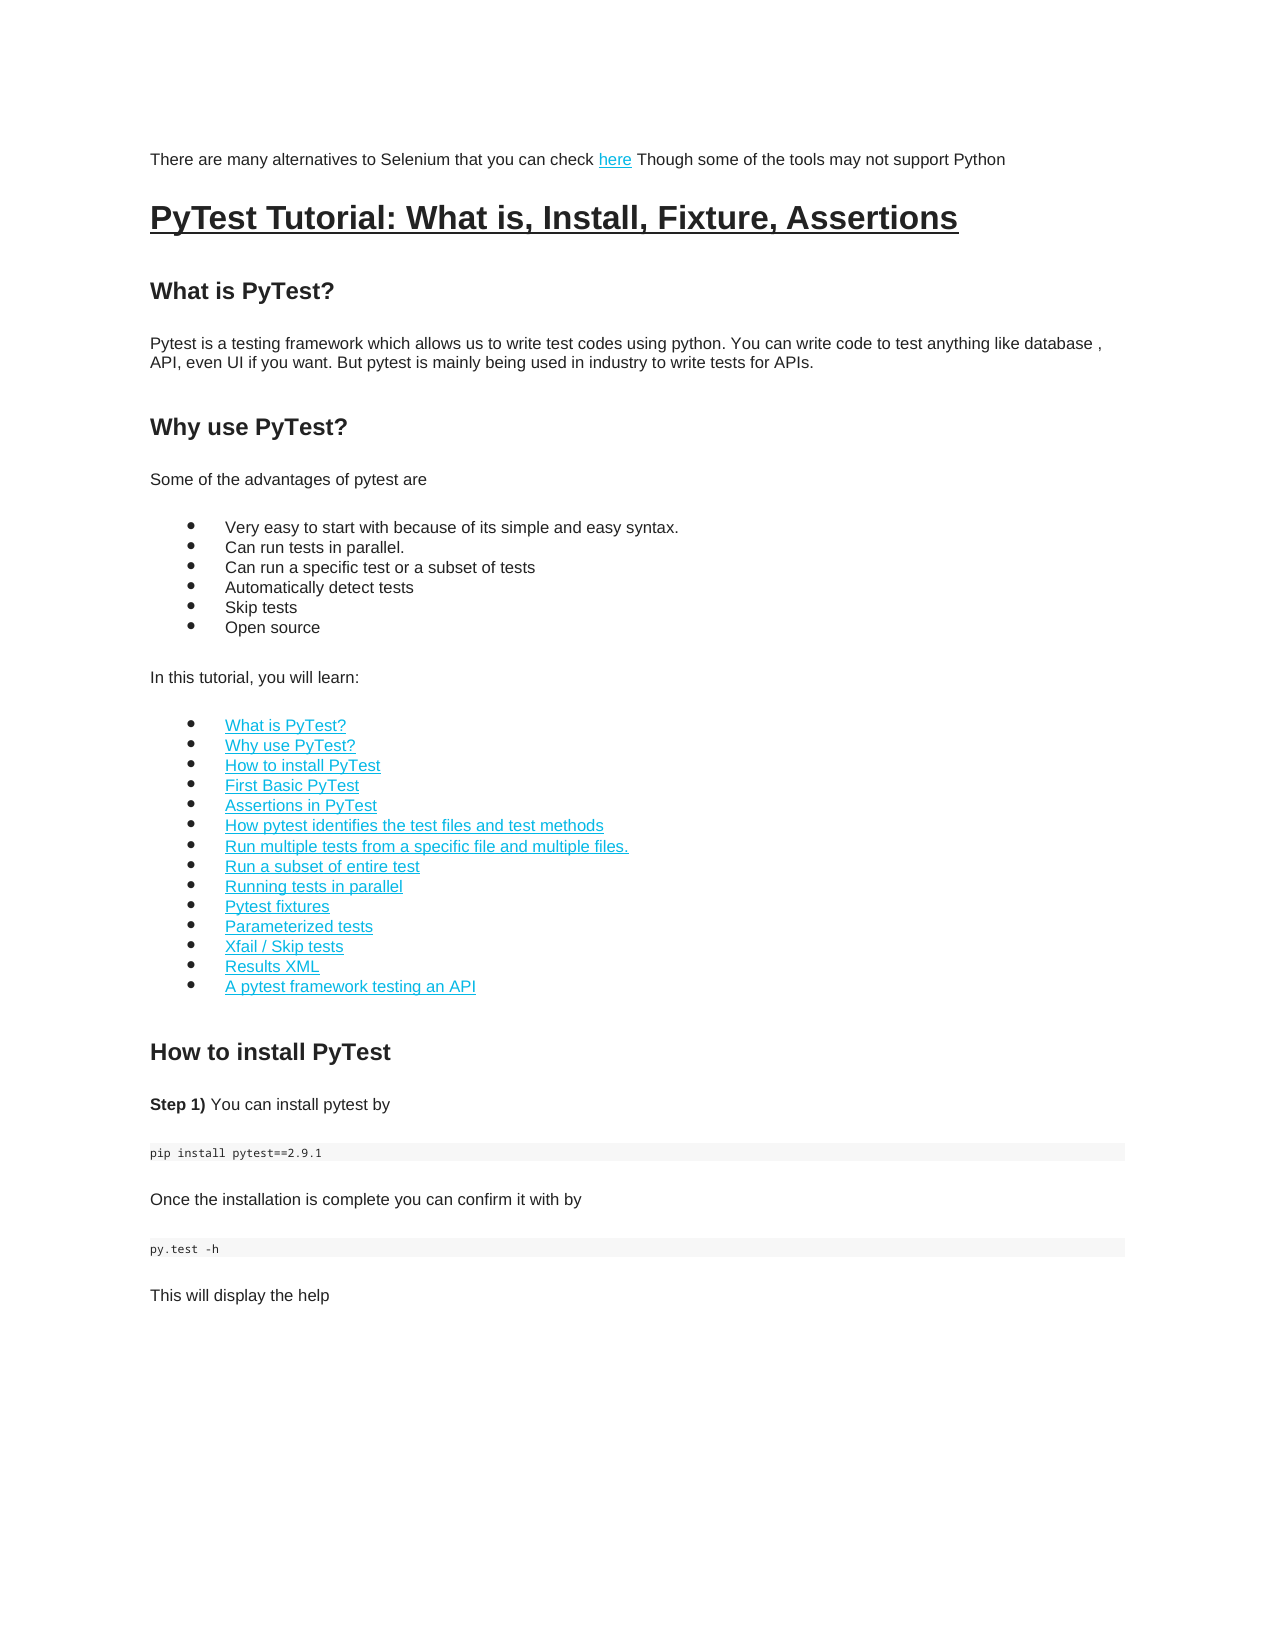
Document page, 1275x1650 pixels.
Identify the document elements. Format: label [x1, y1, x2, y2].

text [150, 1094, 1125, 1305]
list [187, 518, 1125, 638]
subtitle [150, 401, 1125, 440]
picture [312, 802, 318, 811]
picture [404, 983, 410, 992]
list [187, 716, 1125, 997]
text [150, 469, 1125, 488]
picture [329, 760, 335, 771]
picture [388, 819, 394, 831]
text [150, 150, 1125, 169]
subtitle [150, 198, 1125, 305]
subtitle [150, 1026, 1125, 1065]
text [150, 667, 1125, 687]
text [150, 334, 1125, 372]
